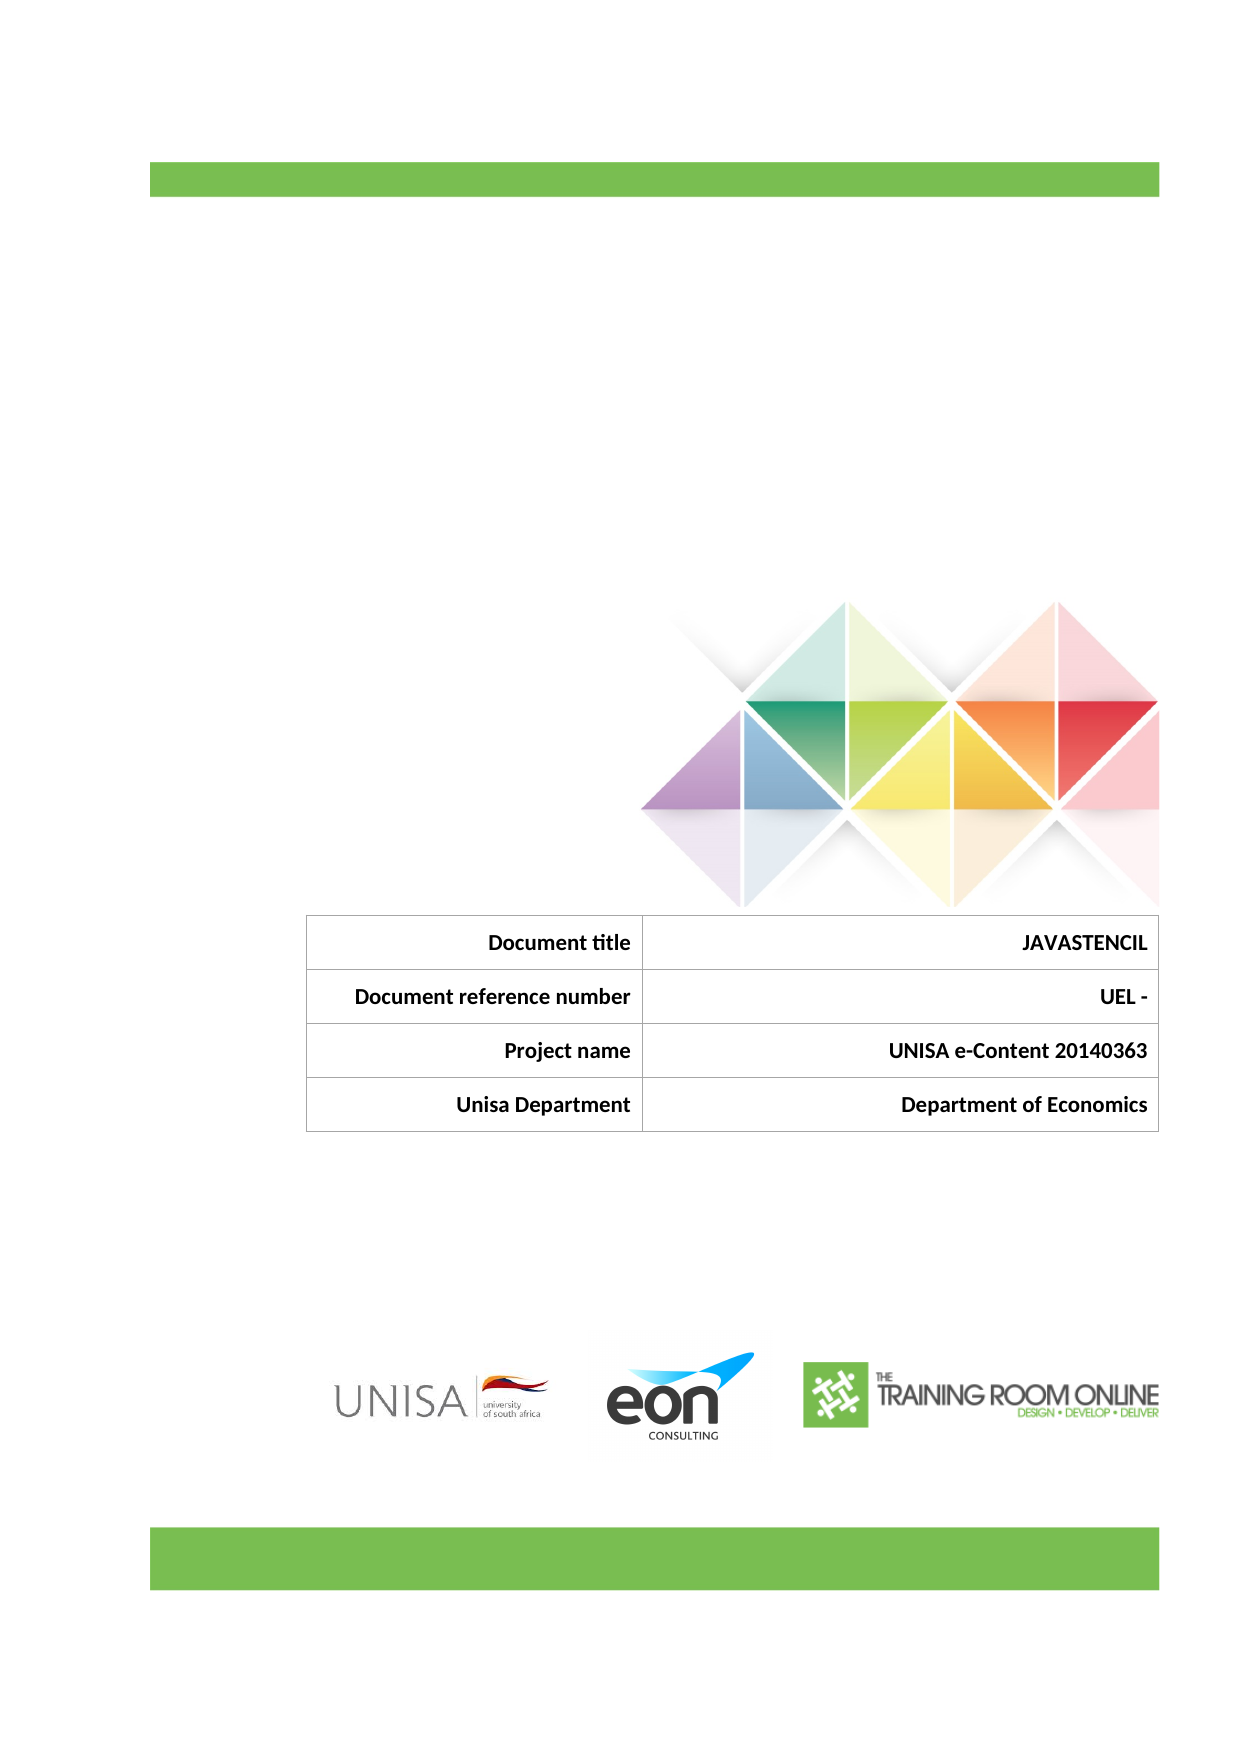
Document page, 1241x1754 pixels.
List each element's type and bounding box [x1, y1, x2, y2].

picture [150, 1145, 1160, 1591]
picture [150, 162, 1160, 906]
picture [305, 1344, 576, 1448]
picture [588, 1330, 773, 1462]
picture [788, 1330, 1172, 1462]
